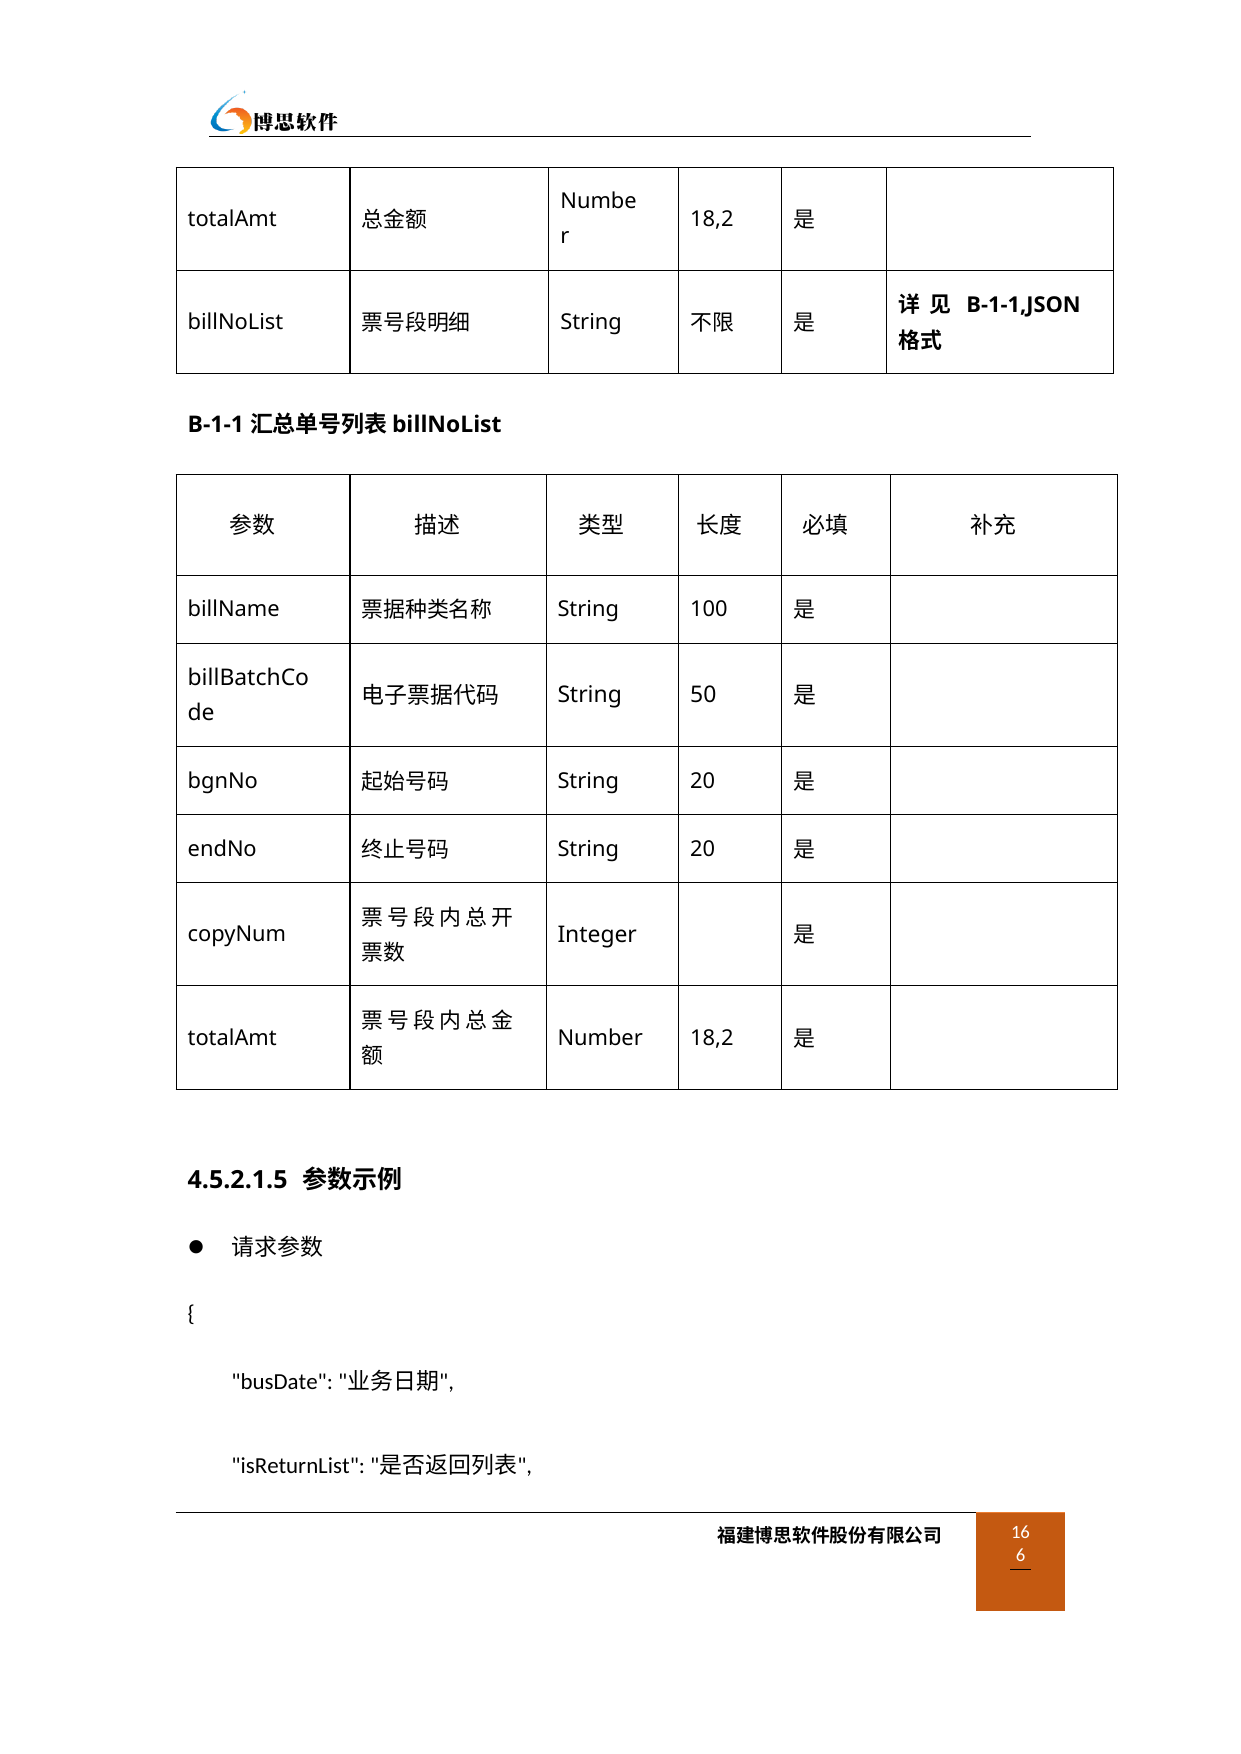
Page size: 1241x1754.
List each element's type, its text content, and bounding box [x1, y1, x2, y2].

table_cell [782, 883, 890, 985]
picture [209, 88, 345, 134]
list 请求参数 [187, 1213, 1053, 1278]
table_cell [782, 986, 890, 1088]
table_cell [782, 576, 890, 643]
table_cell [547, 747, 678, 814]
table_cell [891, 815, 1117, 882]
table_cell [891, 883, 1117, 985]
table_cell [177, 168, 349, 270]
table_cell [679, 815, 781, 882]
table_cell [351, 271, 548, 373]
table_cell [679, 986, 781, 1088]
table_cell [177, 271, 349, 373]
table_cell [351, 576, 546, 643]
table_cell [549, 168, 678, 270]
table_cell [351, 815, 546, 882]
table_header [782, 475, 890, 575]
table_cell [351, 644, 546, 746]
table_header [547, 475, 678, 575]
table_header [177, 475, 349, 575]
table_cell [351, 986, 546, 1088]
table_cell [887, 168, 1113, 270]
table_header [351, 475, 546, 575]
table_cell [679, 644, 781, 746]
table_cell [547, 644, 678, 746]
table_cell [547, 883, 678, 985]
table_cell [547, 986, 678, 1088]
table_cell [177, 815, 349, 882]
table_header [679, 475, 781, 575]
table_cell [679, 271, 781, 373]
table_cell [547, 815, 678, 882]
subtitle 参数示例 [187, 1145, 1053, 1210]
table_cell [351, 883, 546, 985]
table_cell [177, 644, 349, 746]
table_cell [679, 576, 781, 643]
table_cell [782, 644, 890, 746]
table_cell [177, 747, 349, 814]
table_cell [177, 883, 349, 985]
text "busDate": "业务日期", [187, 1347, 1053, 1412]
text { [187, 1297, 1053, 1329]
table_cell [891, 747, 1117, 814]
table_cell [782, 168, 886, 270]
text B-1-1 汇总单号列表billNoList [187, 390, 1031, 455]
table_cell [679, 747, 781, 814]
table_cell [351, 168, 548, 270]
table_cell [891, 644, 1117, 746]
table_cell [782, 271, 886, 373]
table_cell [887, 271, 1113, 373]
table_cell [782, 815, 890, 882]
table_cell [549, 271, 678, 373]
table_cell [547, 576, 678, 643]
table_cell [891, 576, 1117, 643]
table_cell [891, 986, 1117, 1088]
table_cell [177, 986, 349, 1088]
text "isReturnList": "是否返回列表", [187, 1431, 1053, 1496]
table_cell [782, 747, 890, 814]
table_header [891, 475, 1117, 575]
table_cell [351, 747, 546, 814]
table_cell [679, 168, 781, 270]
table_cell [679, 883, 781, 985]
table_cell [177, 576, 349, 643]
